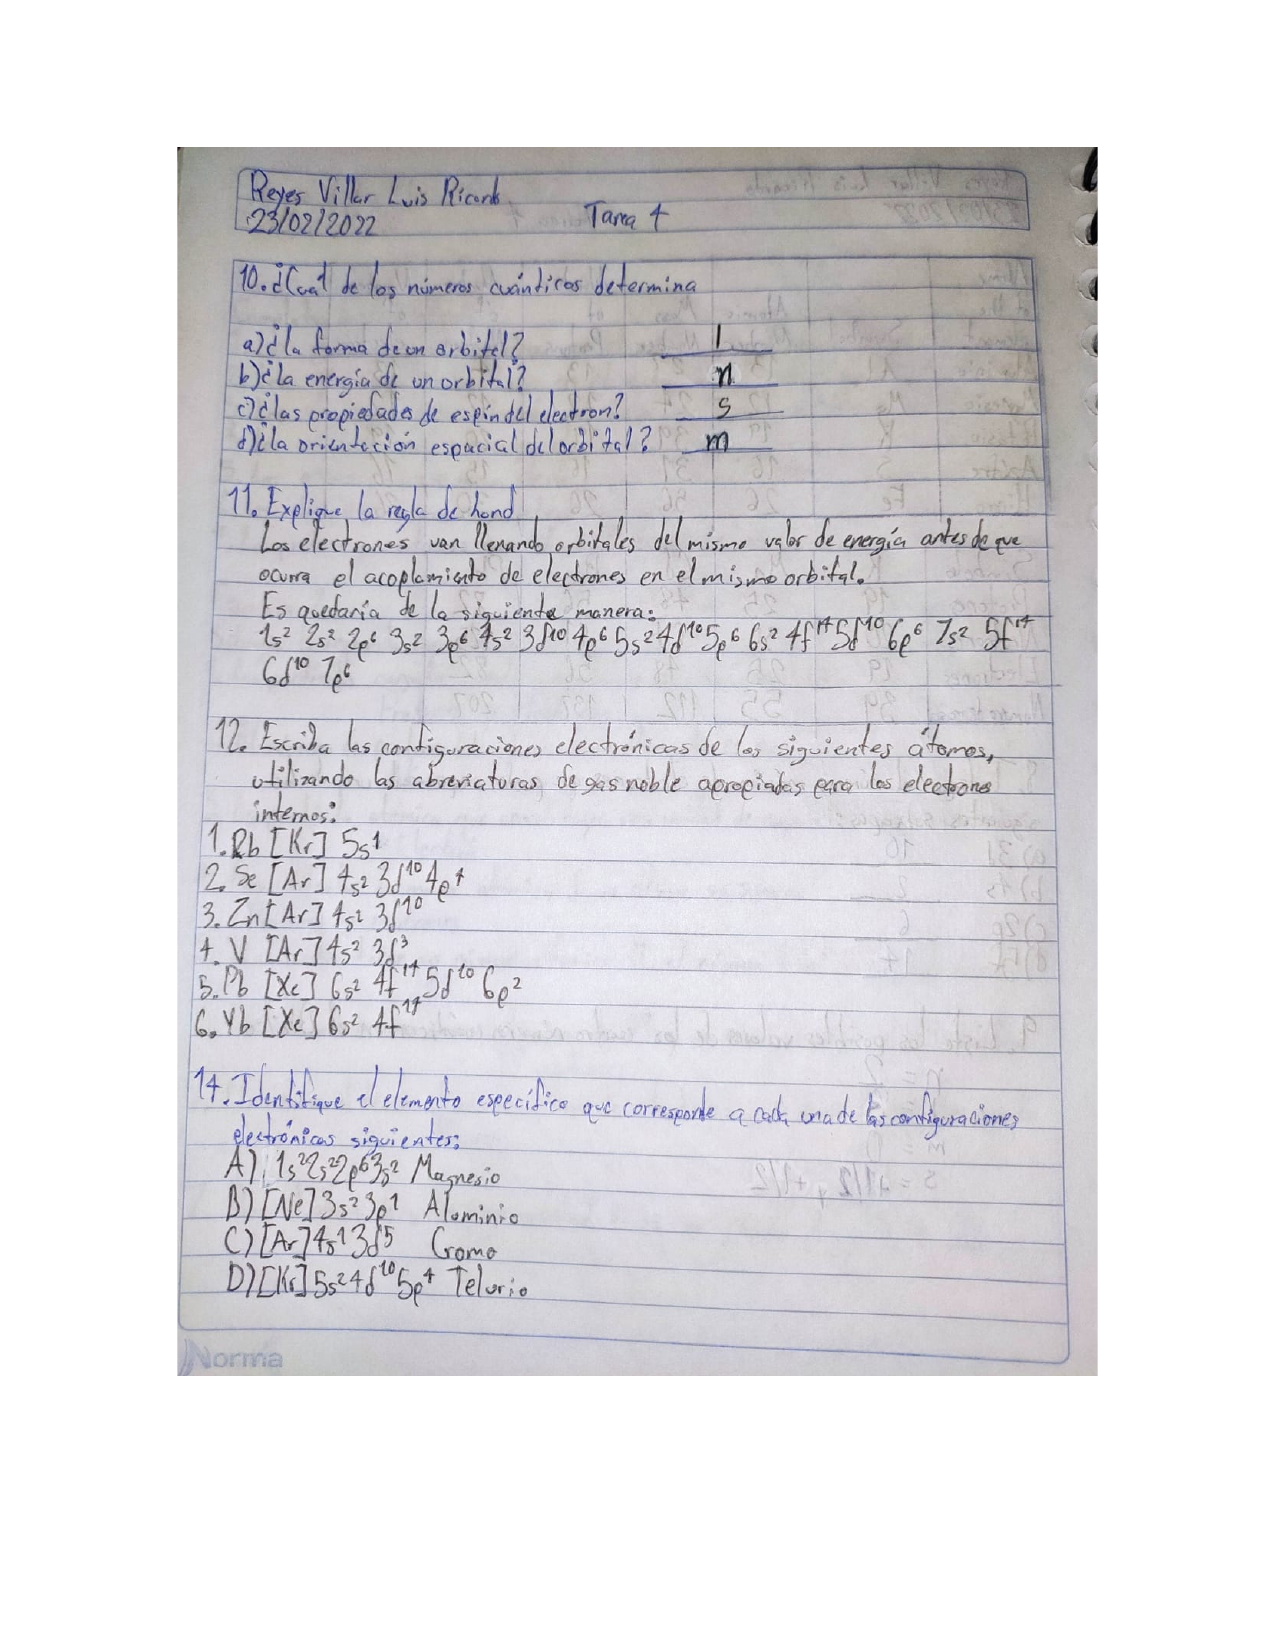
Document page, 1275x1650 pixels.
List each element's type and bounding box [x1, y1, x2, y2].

picture [177, 147, 1098, 1376]
